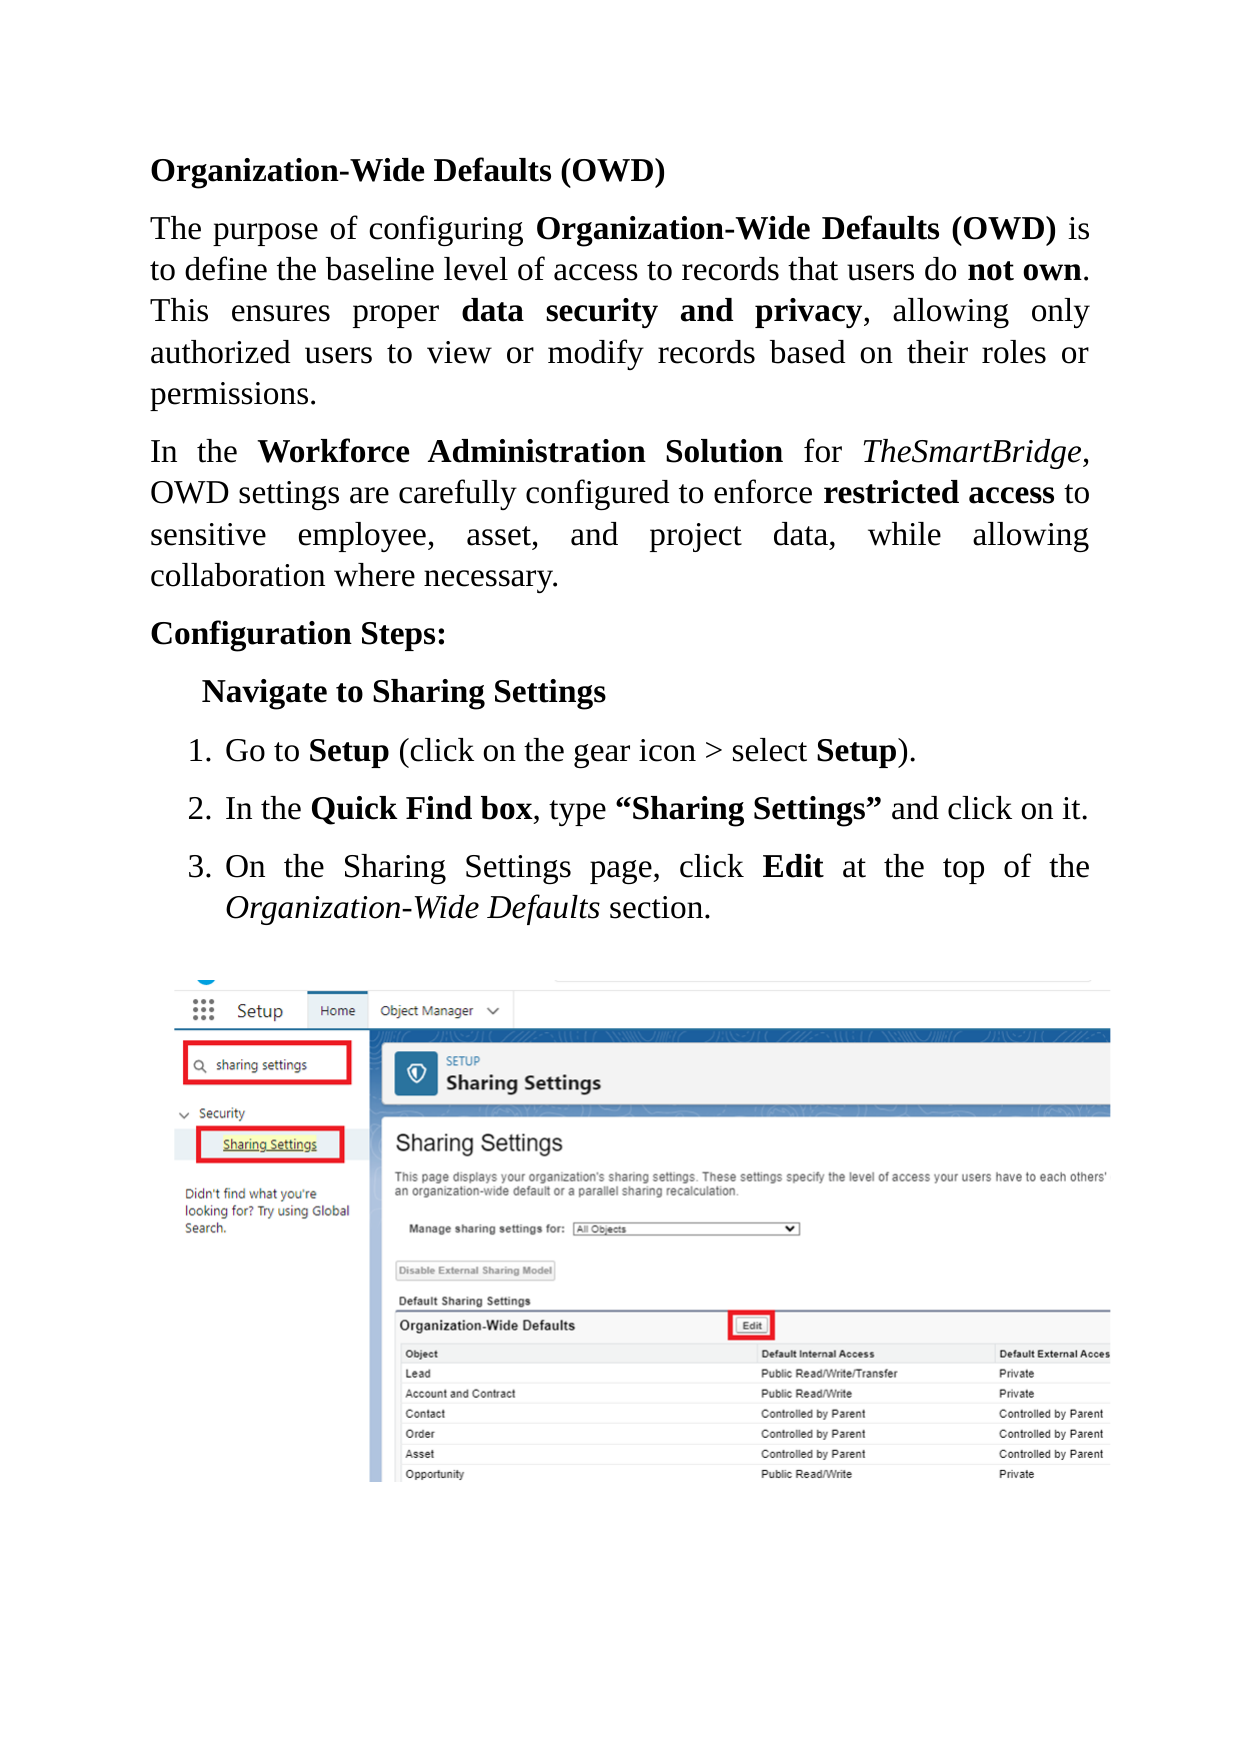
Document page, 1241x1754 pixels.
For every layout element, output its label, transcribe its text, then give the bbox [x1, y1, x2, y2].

text Organization-Wide Defaults (OWD) [150, 150, 1090, 188]
list Go to Setup (click on the gear icon > select Setup). [187, 730, 1090, 768]
text In the Workforce Administration Solution for TheSmartBridge, OWD settings are carefully configured to enforce restricted access to sensitive employee, asset, and project data, while allowing collaboration where necessary. [150, 431, 1090, 594]
list In the Quick Find box, type “Sharing Settings” and click on it. [187, 788, 1090, 826]
text Navigate to Sharing Settings [150, 672, 1090, 710]
text Configuration Steps: [150, 613, 1090, 652]
picture [172, 980, 1110, 1481]
text The purpose of configuring Organization-Wide Defaults (OWD) is to define the baseline level of access to records that users do not own. This ensures proper data security and privacy, allowing only authorized users to view or modify records based on their roles or permissions. [150, 208, 1090, 412]
list On the Sharing Settings page, click Edit at the top of the Organization-Wide Defaults section. [187, 846, 1090, 926]
